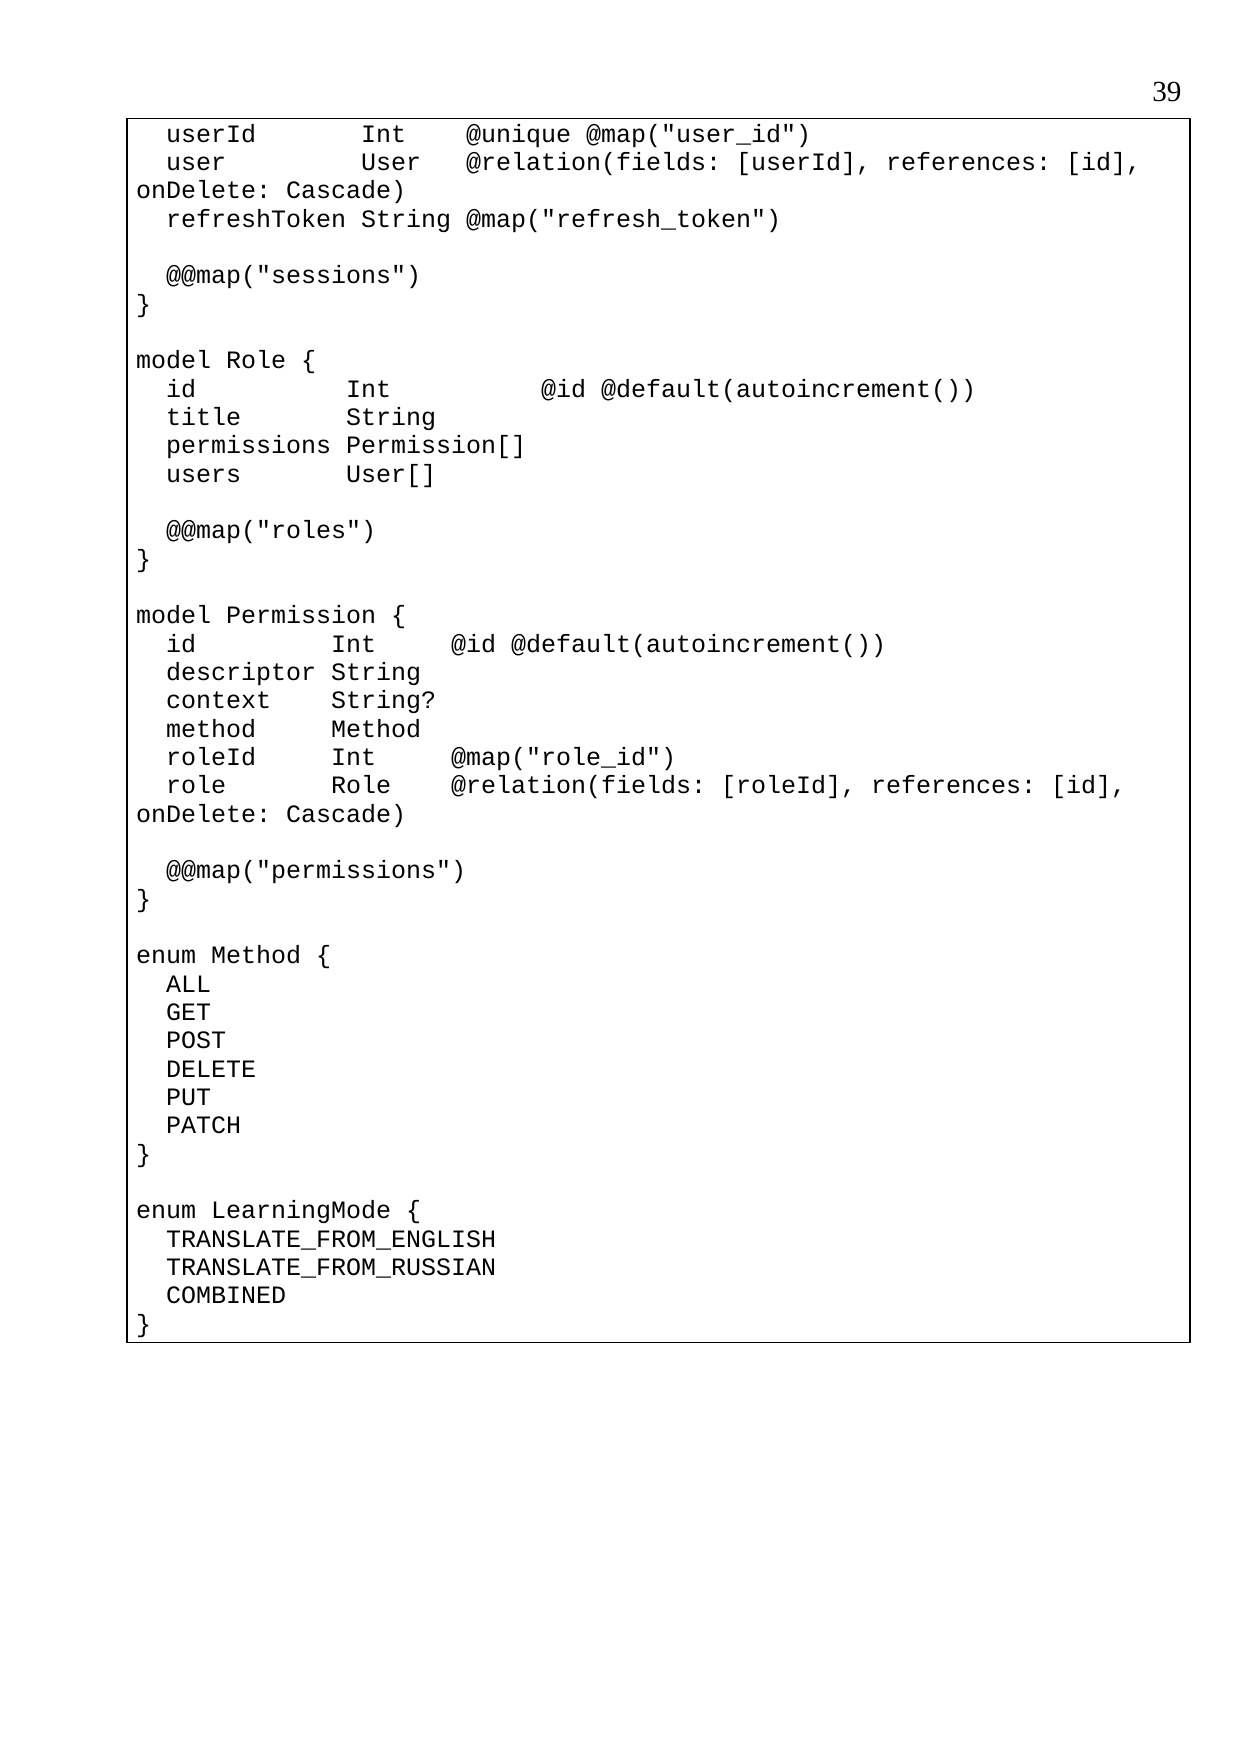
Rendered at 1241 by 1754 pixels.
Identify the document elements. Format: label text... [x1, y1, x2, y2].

text model Role { [136, 348, 1181, 376]
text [136, 149, 1181, 206]
text users User[] [136, 461, 1181, 489]
text id Int @id @default(autoincrement()) [136, 631, 1181, 659]
text POST [136, 1028, 1181, 1056]
text GET [136, 999, 1181, 1028]
text userId Int @unique @map("user_id") [128, 119, 1189, 149]
text @@map("permissions") [136, 858, 1181, 886]
text PATCH [136, 1113, 1181, 1141]
text role Role @relation(fields: [roleId], references: [id], onDelete: Cascade) [136, 773, 1181, 829]
text TRANSLATE_FROM_ENGLISH [136, 1226, 1181, 1254]
text ALL [136, 971, 1181, 999]
text } [136, 886, 1181, 914]
text method Method [136, 716, 1181, 744]
text } [136, 1141, 1181, 1169]
text model Permission { [136, 603, 1181, 631]
text COMBINED [136, 1283, 1181, 1308]
text DELETE [136, 1056, 1181, 1084]
text roleId Int @map("role_id") [136, 744, 1181, 773]
text } [136, 546, 1181, 574]
text PUT [136, 1084, 1181, 1113]
text enum Method { [136, 943, 1181, 971]
text enum LearningMode { [136, 1198, 1181, 1226]
text title String [136, 404, 1181, 433]
text permissions Permission[] [136, 433, 1181, 461]
text context String? [136, 688, 1181, 716]
text refreshToken String @map("refresh_token") [136, 206, 1181, 234]
text } [128, 1308, 1189, 1342]
text @@map("sessions") [136, 263, 1181, 291]
text descriptor String [136, 659, 1181, 688]
text TRANSLATE_FROM_RUSSIAN [136, 1254, 1181, 1283]
text } [136, 291, 1181, 319]
text @@map("roles") [136, 518, 1181, 546]
text id Int @id @default(autoincrement()) [136, 376, 1181, 404]
